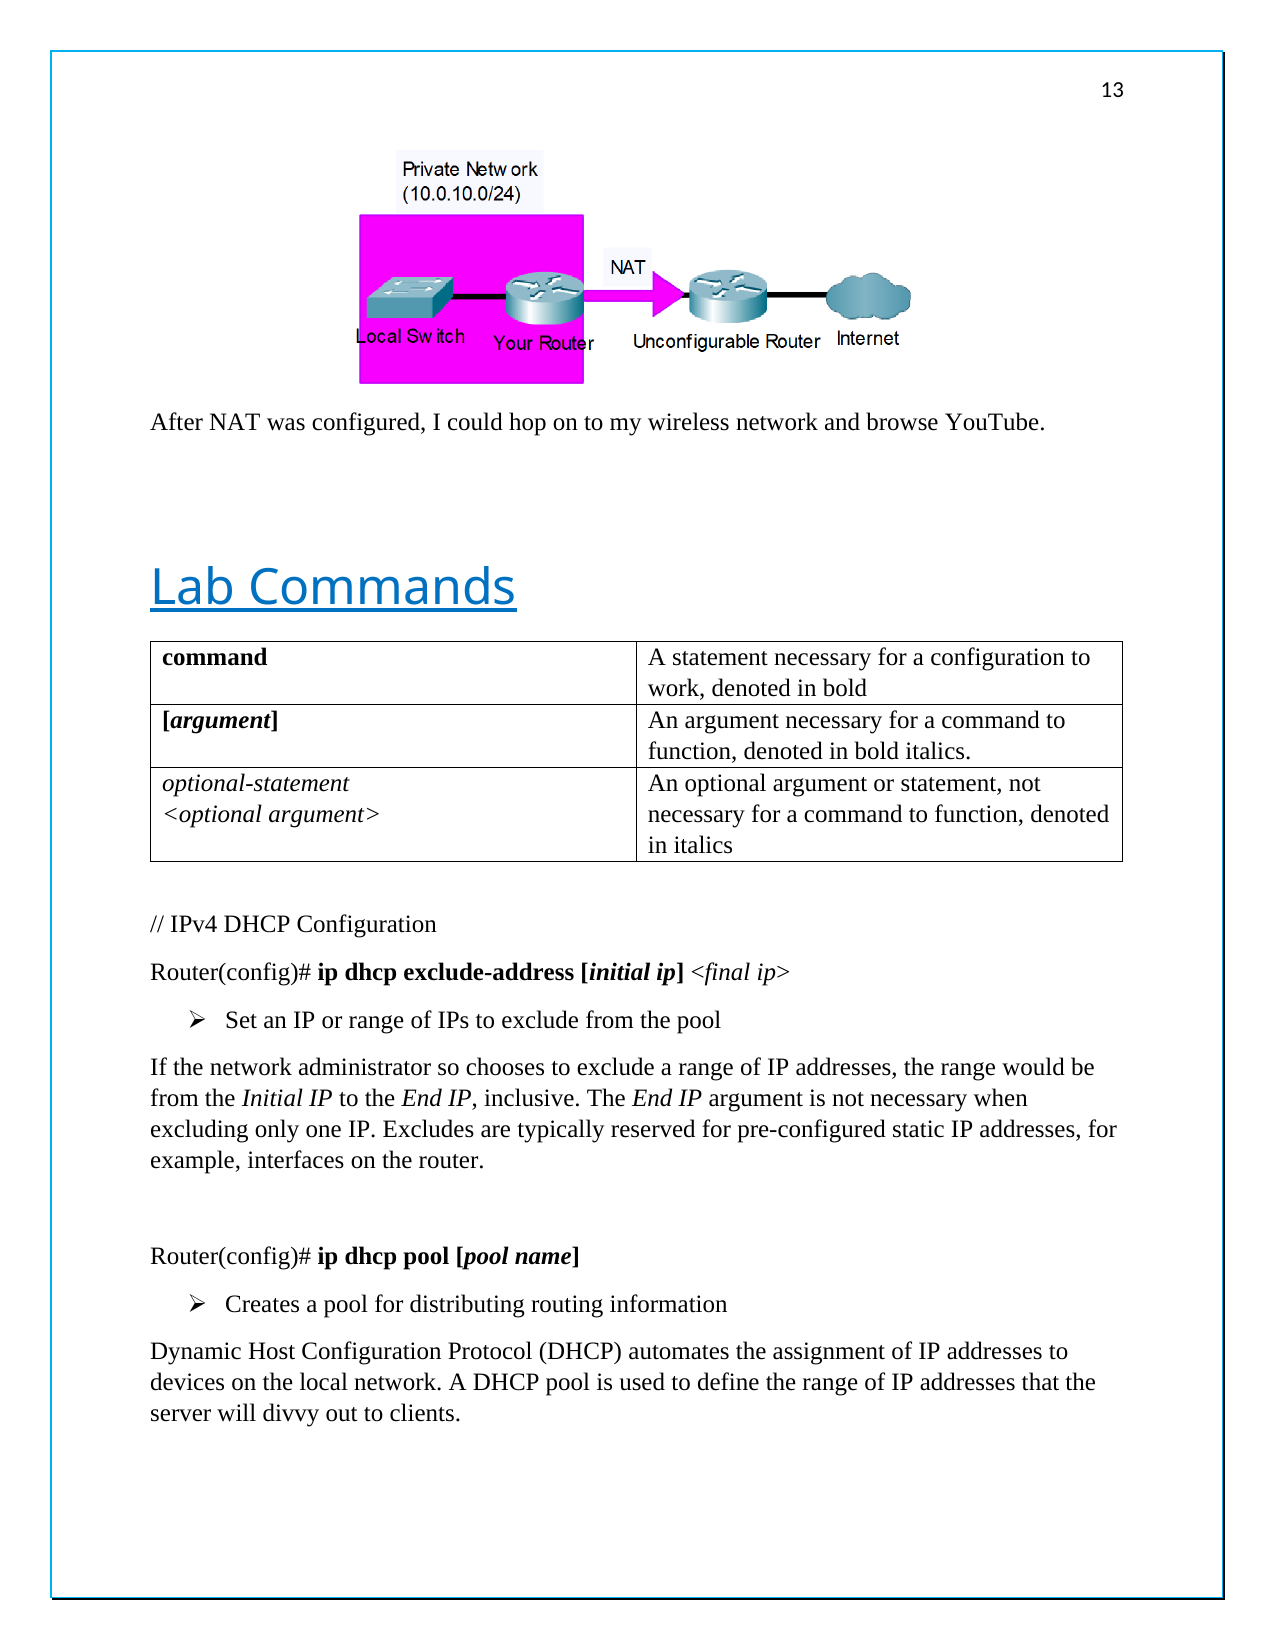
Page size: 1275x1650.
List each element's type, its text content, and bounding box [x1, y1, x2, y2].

table_cell optional-statement <optional argument> [151, 768, 636, 861]
text Router(config)# ip dhcp exclude-address [initial ip] <final ip> [150, 957, 1123, 986]
list Creates a pool for distributing routing information [187, 1289, 1123, 1317]
list Set an IP or range of IPs to exclude from the pool [187, 1005, 1123, 1033]
table_header command [151, 642, 636, 704]
text Router(config)# ip dhcp pool [pool name] [150, 1241, 1123, 1270]
table_header A statement necessary for a configuration to work, denoted in bold [637, 642, 1122, 704]
table_cell An argument necessary for a command to function, denoted in bold italics. [637, 705, 1122, 767]
text Dynamic Host Configuration Protocol (DHCP) automates the assignment of IP addresses to devices on the local network. A DHCP pool is used to define the range of IP addresses that the server will divvy out to clients. [150, 1336, 1123, 1427]
text Lab Commands [150, 551, 1123, 619]
picture [353, 150, 920, 389]
text // IPv4 DHCP Configuration [150, 909, 1123, 938]
text After NAT was configured, I could hop on to my wireless network and browse YouTube. [150, 407, 1123, 436]
table_cell [argument] [151, 705, 636, 767]
table_cell An optional argument or statement, not necessary for a command to function, denoted in italics [637, 768, 1122, 861]
text If the network administrator so chooses to exclude a range of IP addresses, the range would be from the Initial IP to the End IP, inclusive. The End IP argument is not necessary when excluding only one IP. Excludes are typically reserved for pre-configured static IP addresses, for example, interfaces on the router. [150, 1052, 1123, 1174]
